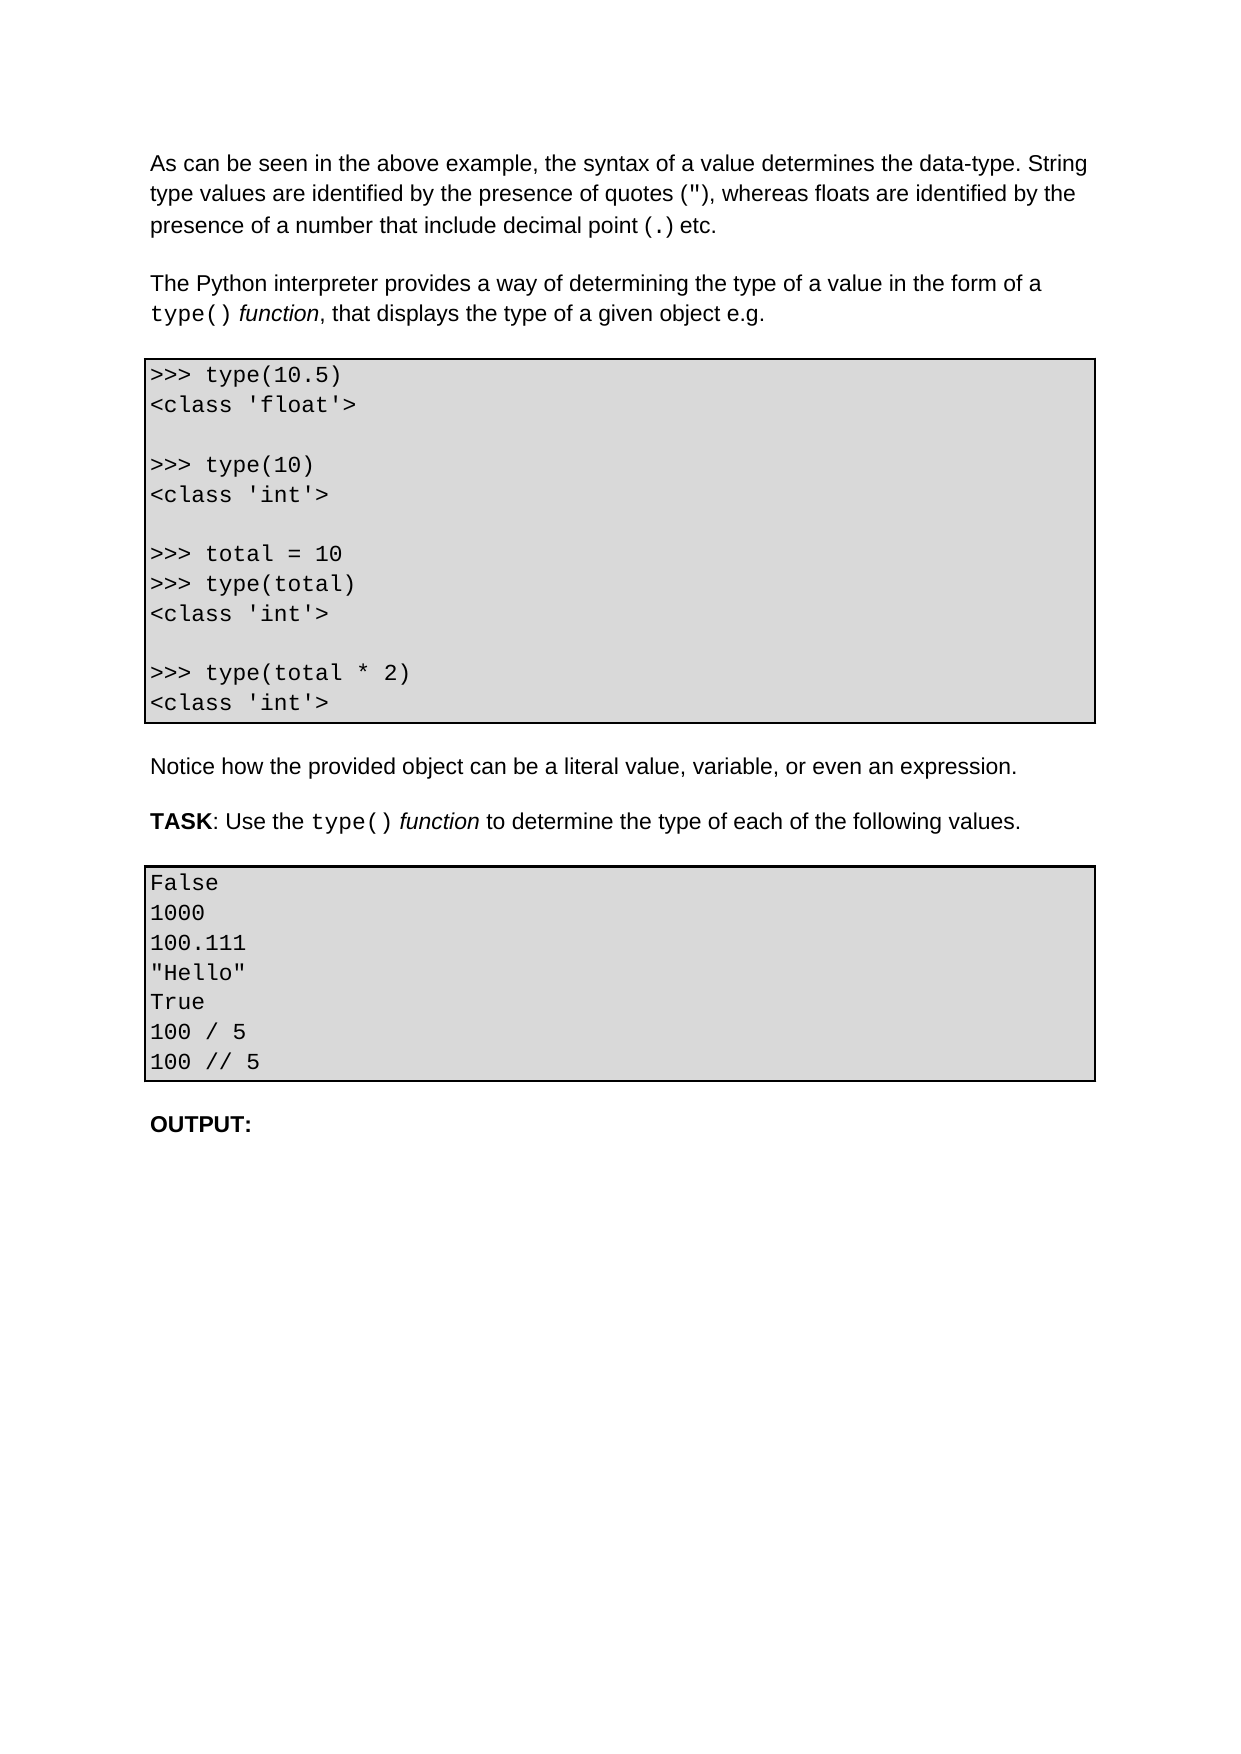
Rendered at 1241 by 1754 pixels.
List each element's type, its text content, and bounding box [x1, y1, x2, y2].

text The Python interpreter provides a way of determining the type of a value in the form of a type() function, that displays the type of a given object e.g. [150, 270, 1090, 328]
text Notice how the provided object can be a literal value, variable, or even an expression. [150, 753, 1090, 779]
text >>> type(10.5) [146, 360, 1094, 387]
text >>> total = 10 [146, 536, 1094, 566]
text "Hello" [146, 955, 1094, 984]
text True [146, 984, 1094, 1014]
text OUTPUT: [150, 1111, 1090, 1138]
text <class 'int'> [146, 685, 1094, 722]
text <class 'float'> [146, 387, 1094, 417]
text 100 / 5 [146, 1014, 1094, 1044]
text As can be seen in the above example, the syntax of a value determines the data-type. String type values are identified by the presence of quotes ("), whereas floats are identified by the presence of a number that include decimal point (.) etc. [150, 150, 1090, 241]
text <class 'int'> [146, 477, 1094, 507]
text >>> type(10) [146, 447, 1094, 477]
text >>> type(total) [146, 566, 1094, 596]
text >>> type(total * 2) [146, 656, 1094, 685]
text 100 // 5 [146, 1044, 1094, 1080]
text <class 'int'> [146, 596, 1094, 626]
text TASK: Use the type() function to determine the type of each of the following values. [150, 808, 1090, 836]
text 100.111 [146, 925, 1094, 955]
text 1000 [146, 895, 1094, 925]
text False [146, 868, 1094, 895]
